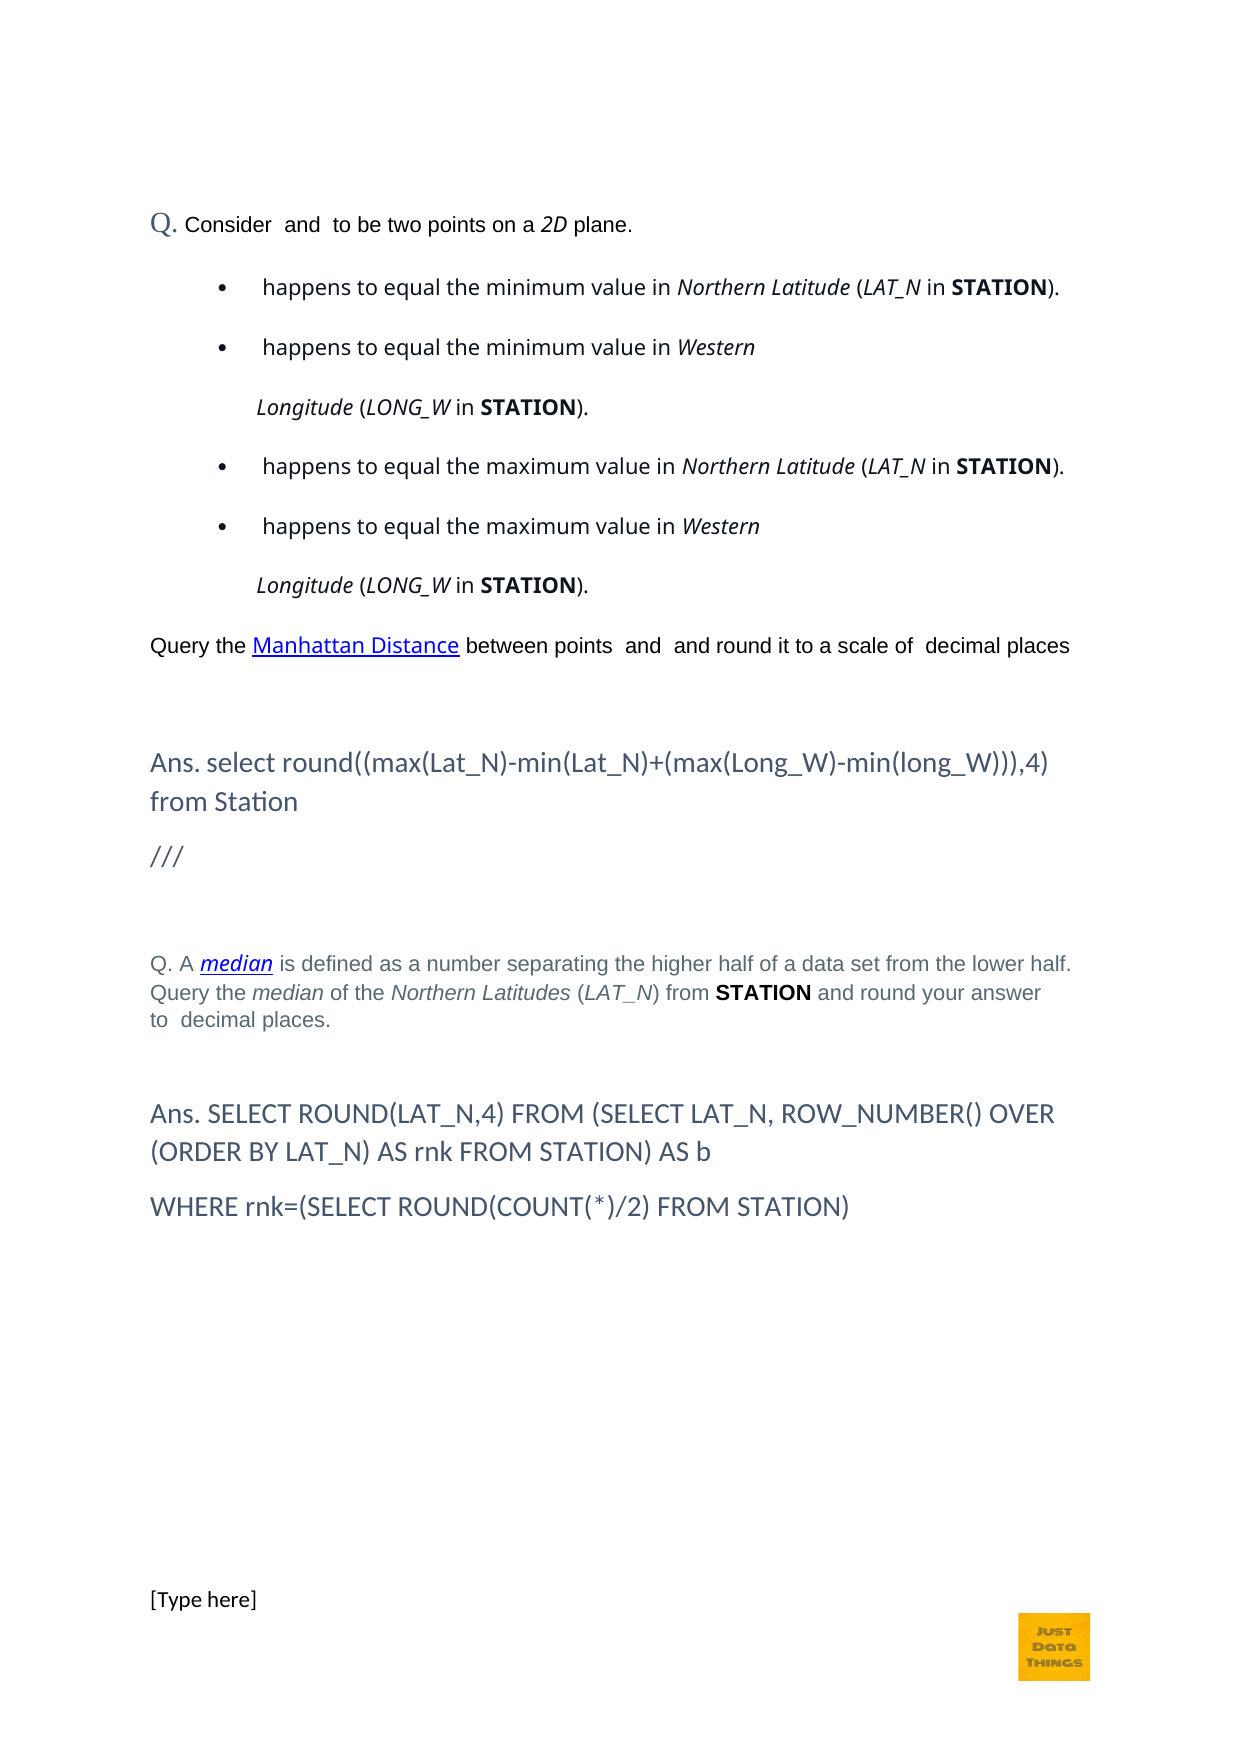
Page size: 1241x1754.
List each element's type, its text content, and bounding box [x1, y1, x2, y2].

text WHERE rnk=(SELECT ROUND(COUNT(*)/2) FROM STATION) [150, 1188, 1090, 1224]
text Q. Consider and to be two points on a 2D plane. [150, 205, 1090, 239]
list happens to equal the maximum value in Western Longitude (LONG_W in STATION). [219, 511, 1090, 600]
text Query the Manhattan Distance between points and and round it to a scale of decimal places [150, 630, 1090, 660]
picture [1018, 1613, 1091, 1681]
list happens to equal the maximum value in Northern Latitude (LAT_N in STATION). [219, 451, 1090, 481]
text /// [150, 838, 1090, 874]
text Ans. select round((max(Lat_N)-min(Lat_N)+(max(Long_W)-min(long_W))),4) from Station [150, 744, 1090, 819]
text Ans. SELECT ROUND(LAT_N,4) FROM (SELECT LAT_N, ROW_NUMBER() OVER (ORDER BY LAT_N) AS rnk FROM STATION) AS b [150, 1095, 1090, 1169]
list happens to equal the minimum value in Western Longitude (LONG_W in STATION). [219, 332, 1090, 421]
text Q. A median is defined as a number separating the higher half of a data set from the lower half. Query the median of the Northern Latitudes (LAT_N) from STATION and round your answer to decimal places. [150, 948, 1090, 1032]
list happens to equal the minimum value in Northern Latitude (LAT_N in STATION). [219, 272, 1090, 302]
